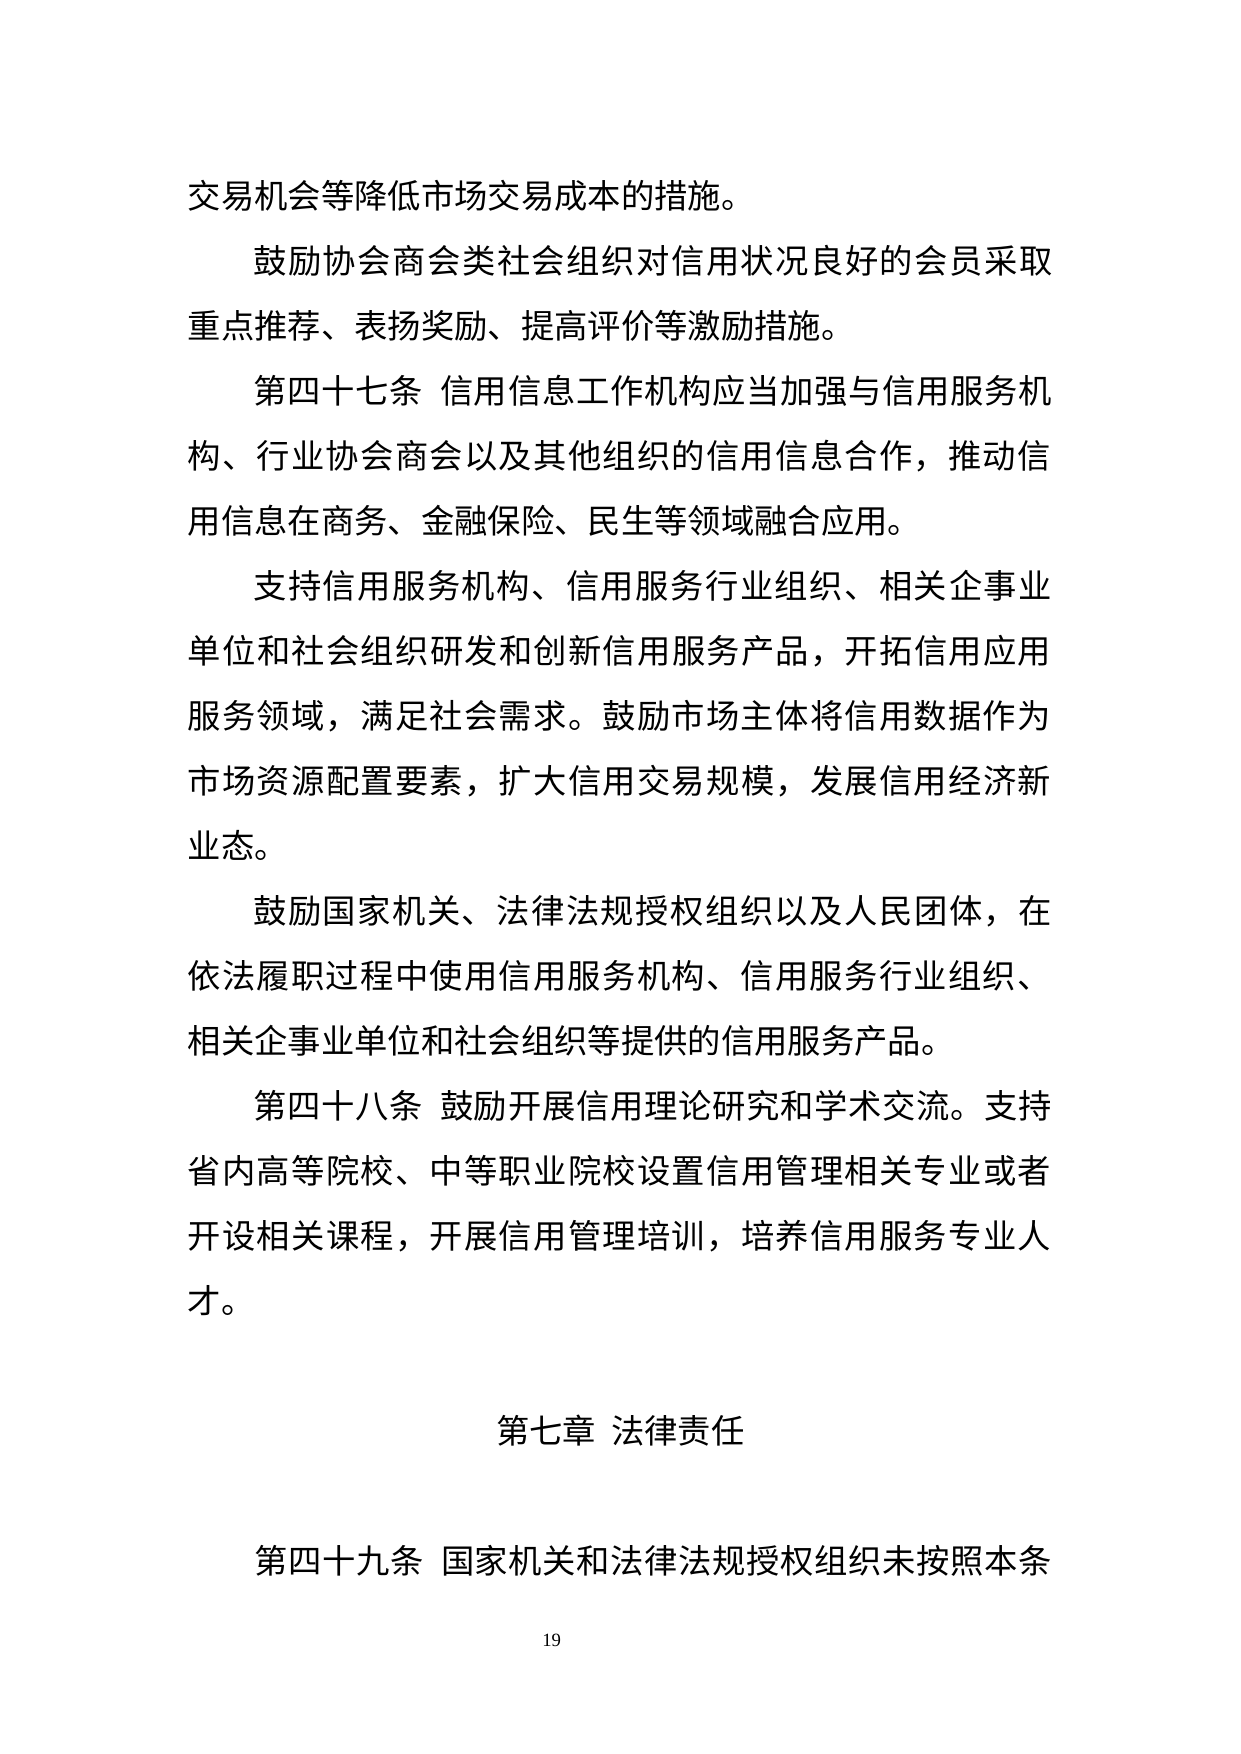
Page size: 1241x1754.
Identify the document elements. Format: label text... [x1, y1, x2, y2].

text 第四十八条 鼓励开展信用理论研究和学术交流。支持省内高等院校、中等职业院校设置信用管理相关专业或者开设相关课程，开展信用管理培训，培养信用服务专业人才。 [187, 1072, 1053, 1332]
text 第四十七条 信用信息工作机构应当加强与信用服务机构、行业协会商会以及其他组织的信用信息合作，推动信用信息在商务、金融保险、民生等领域融合应用。 [187, 357, 1053, 552]
text 支持信用服务机构、信用服务行业组织、相关企事业单位和社会组织研发和创新信用服务产品，开拓信用应用服务领域，满足社会需求。鼓励市场主体将信用数据作为市场资源配置要素，扩大信用交易规模，发展信用经济新业态。 [187, 552, 1053, 877]
text 第七章 法律责任 [187, 1397, 1053, 1462]
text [187, 1527, 1053, 1592]
text 鼓励协会商会类社会组织对信用状况良好的会员采取重点推荐、表扬奖励、提高评价等激励措施。 [187, 227, 1053, 357]
text 鼓励国家机关、法律法规授权组织以及人民团体，在依法履职过程中使用信用服务机构、信用服务行业组织、相关企事业单位和社会组织等提供的信用服务产品。 [187, 877, 1053, 1072]
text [187, 162, 1053, 227]
